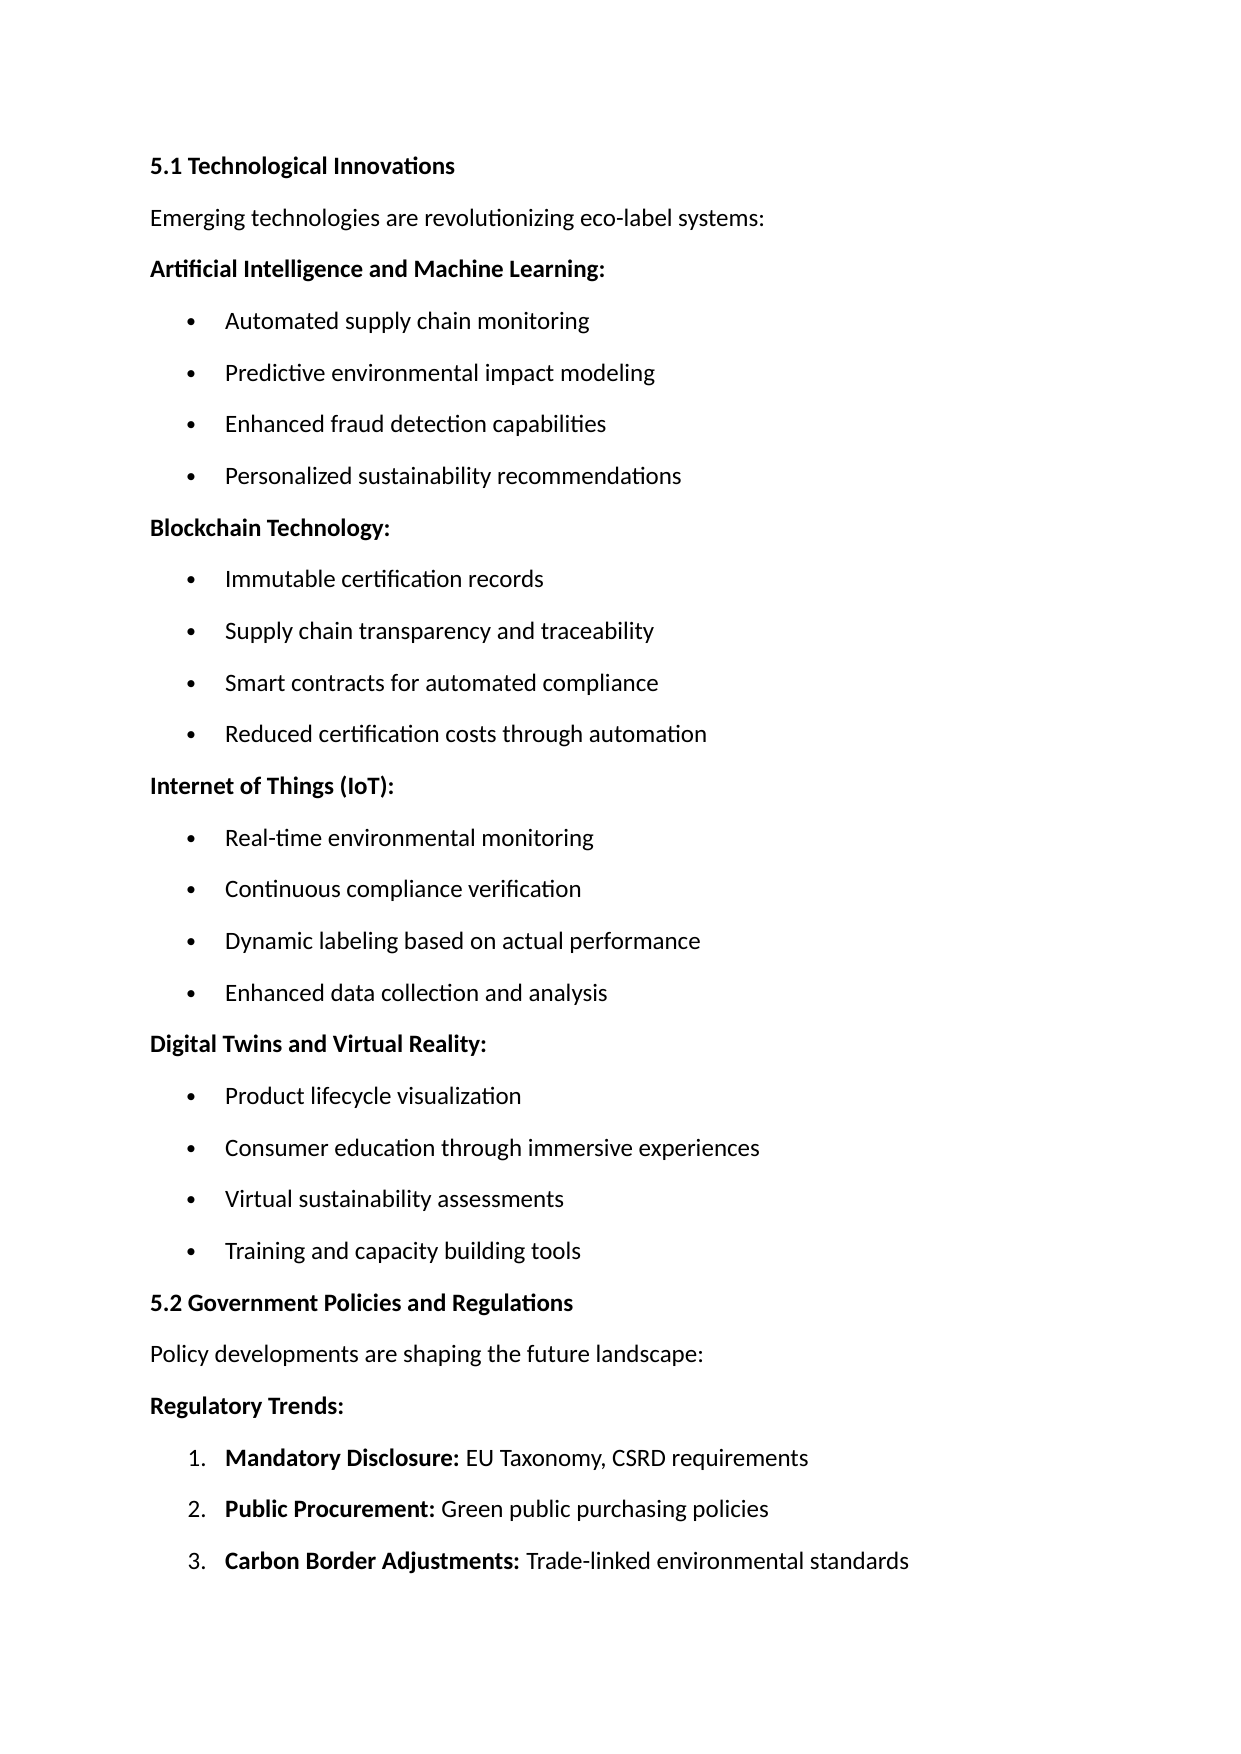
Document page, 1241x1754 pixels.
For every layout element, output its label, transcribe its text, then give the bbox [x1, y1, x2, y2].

text 5.1 Technological Innovations [150, 150, 1090, 181]
list Product lifecycle visualization [187, 1080, 1090, 1111]
list Continuous compliance verification [187, 873, 1090, 904]
text Internet of Things (IoT): [150, 770, 1090, 801]
list Automated supply chain monitoring [187, 305, 1090, 336]
list Mandatory Disclosure: EU Taxonomy, CSRD requirements [187, 1442, 1090, 1472]
list Carbon Border Adjustments: Trade-linked environmental standards [187, 1545, 1090, 1576]
text Digital Twins and Virtual Reality: [150, 1028, 1090, 1059]
list Enhanced fraud detection capabilities [187, 408, 1090, 439]
text Blockchain Technology: [150, 512, 1090, 542]
list Real-time environmental monitoring [187, 822, 1090, 852]
text Regulatory Trends: [150, 1390, 1090, 1421]
text 5.2 Government Policies and Regulations [150, 1287, 1090, 1317]
list Training and capacity building tools [187, 1235, 1090, 1266]
list Enhanced data collection and analysis [187, 977, 1090, 1007]
list Virtual sustainability assessments [187, 1183, 1090, 1214]
list Predictive environmental impact modeling [187, 357, 1090, 387]
text Emerging technologies are revolutionizing eco-label systems: [150, 202, 1090, 232]
list Consumer education through immersive experiences [187, 1132, 1090, 1162]
list Reduced certification costs through automation [187, 718, 1090, 749]
list Immutable certification records [187, 563, 1090, 594]
text Artificial Intelligence and Machine Learning: [150, 253, 1090, 284]
list Smart contracts for automated compliance [187, 667, 1090, 697]
list Dynamic labeling based on actual performance [187, 925, 1090, 956]
list Public Procurement: Green public purchasing policies [187, 1493, 1090, 1524]
list Personalized sustainability recommendations [187, 460, 1090, 491]
list Supply chain transparency and traceability [187, 615, 1090, 646]
text Policy developments are shaping the future landscape: [150, 1338, 1090, 1369]
